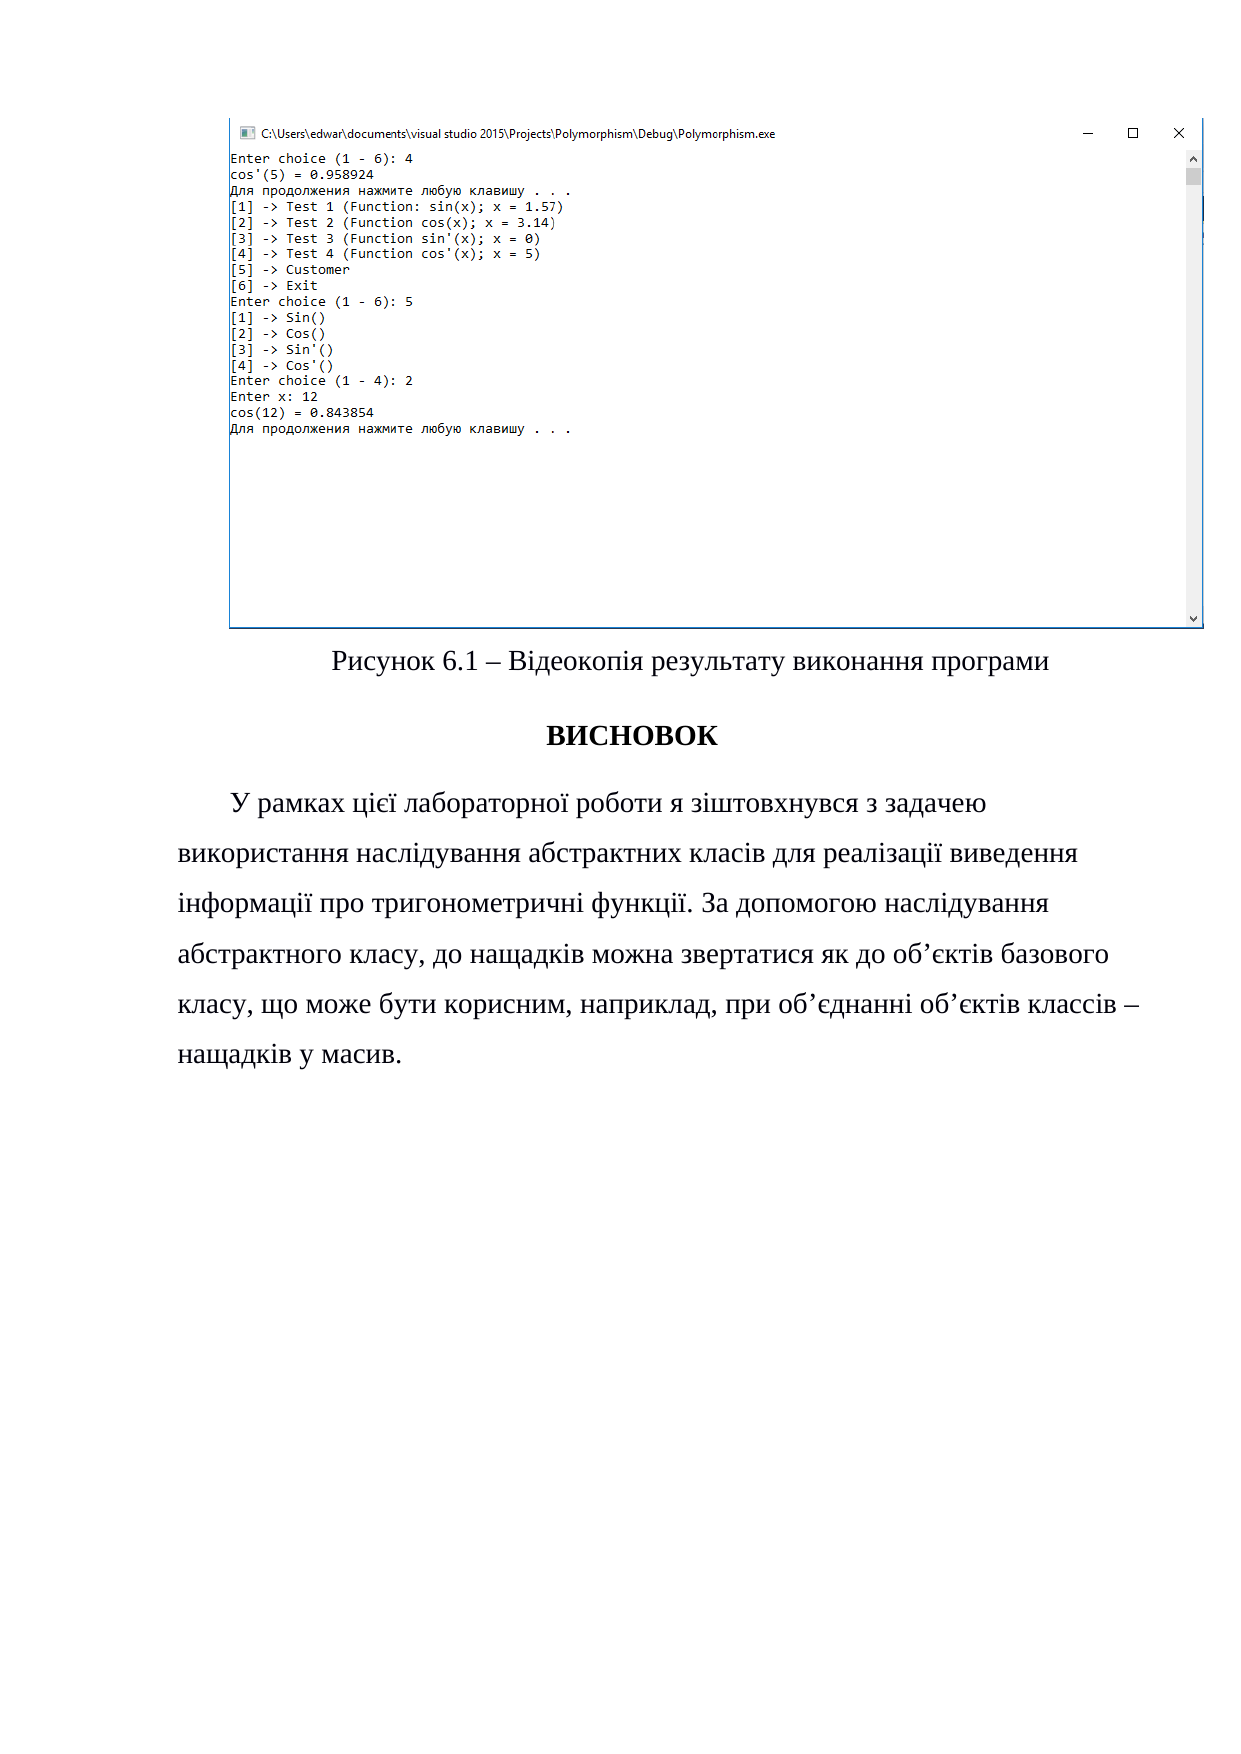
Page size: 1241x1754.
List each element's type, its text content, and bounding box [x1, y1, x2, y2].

picture [229, 118, 1204, 629]
text Рисунок 6.1 – Відеокопія результату виконання програми [177, 643, 1152, 676]
text У рамках цієї лабораторної роботи я зіштовхнувся з задачею використання наслідування абстрактних класів для реалізації виведення інформації про тригонометричні функції. За допомогою наслідування абстрактного класу, до нащадків можна звертатися як до об’єктів базового класу, що може бути корисним, наприклад, при об’єднанні об’єктів классів – нащадків у масив. [177, 785, 1152, 1070]
text ВИСНОВОК [472, 718, 1152, 751]
